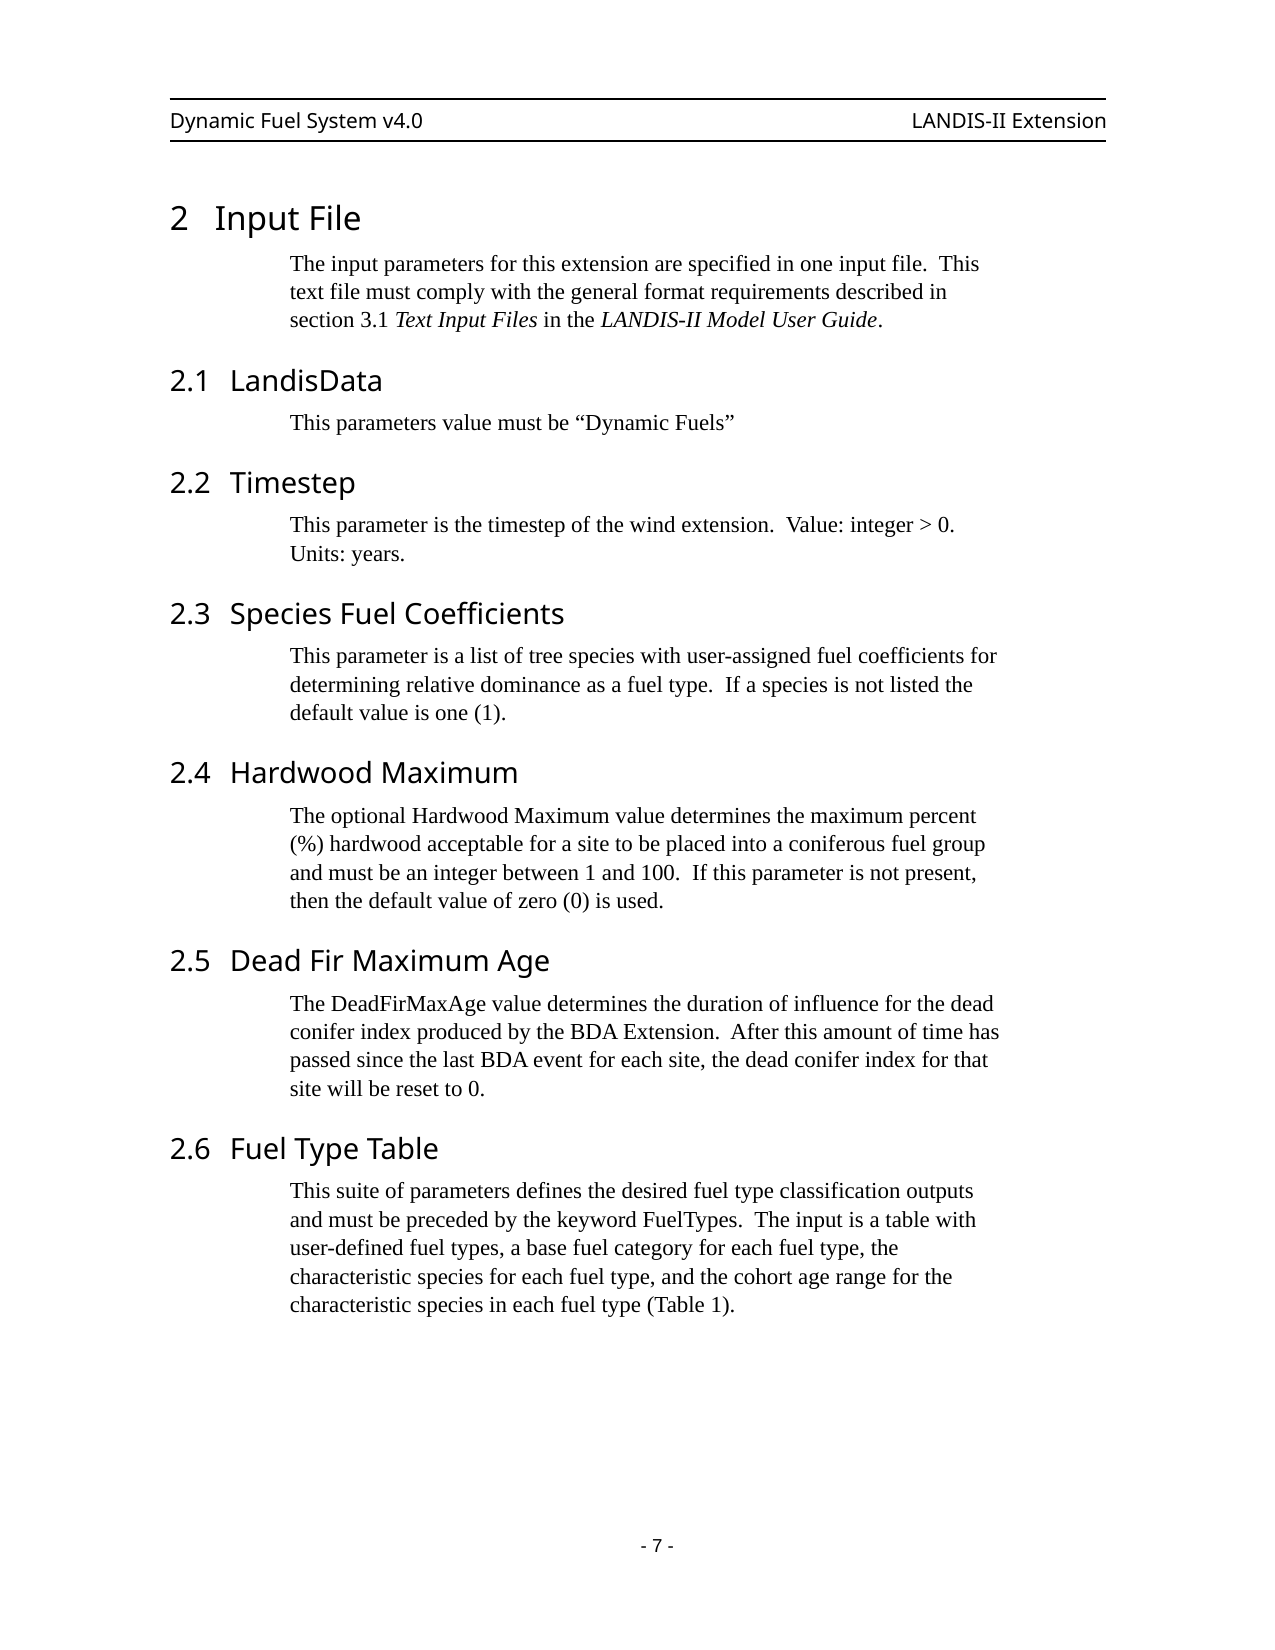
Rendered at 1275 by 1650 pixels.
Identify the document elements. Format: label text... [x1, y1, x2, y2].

subtitle Input File [169, 194, 1106, 240]
text The input parameters for this extension are specified in one input file. This text file must comply with the general format requirements described in section 3.1 Text Input Files in the LANDIS-II Model User Guide. [289, 250, 1001, 333]
subtitle Dead Fir Maximum Age [169, 941, 1106, 980]
text This parameter is the timestep of the wind extension. Value: integer > 0. Units: years. [289, 512, 1001, 566]
subtitle LandisData [169, 360, 1106, 400]
subtitle Species Fuel Coefficients [169, 593, 1106, 633]
text The optional Hardwood Maximum value determines the maximum percent (%) hardwood acceptable for a site to be placed into a coniferous fuel group and must be an integer between 1 and 100. If this parameter is not present, then the default value of zero (0) is used. [289, 802, 1001, 913]
text This suite of parameters defines the desired fuel type classification outputs and must be preceded by the keyword FuelTypes. The input is a table with user-defined fuel types, a base fuel category for each fuel type, the characteristic species for each fuel type, and the cohort age range for the characteristic species in each fuel type (Table 1). [289, 1177, 1001, 1318]
text This parameters value must be “Dynamic Fuels” [289, 409, 1001, 435]
subtitle Timestep [169, 462, 1106, 502]
text The DeadFirMaxAge value determines the duration of influence for the dead conifer index produced by the BDA Extension. After this amount of time has passed since the last BDA event for each site, the dead conifer index for that site will be reset to 0. [289, 990, 1001, 1101]
subtitle Hardwood Maximum [169, 753, 1106, 792]
subtitle Fuel Type Table [169, 1128, 1106, 1168]
text This parameter is a list of tree species with user-assigned fuel coefficients for determining relative dominance as a fuel type. If a species is not listed the default value is one (1). [289, 642, 1001, 726]
